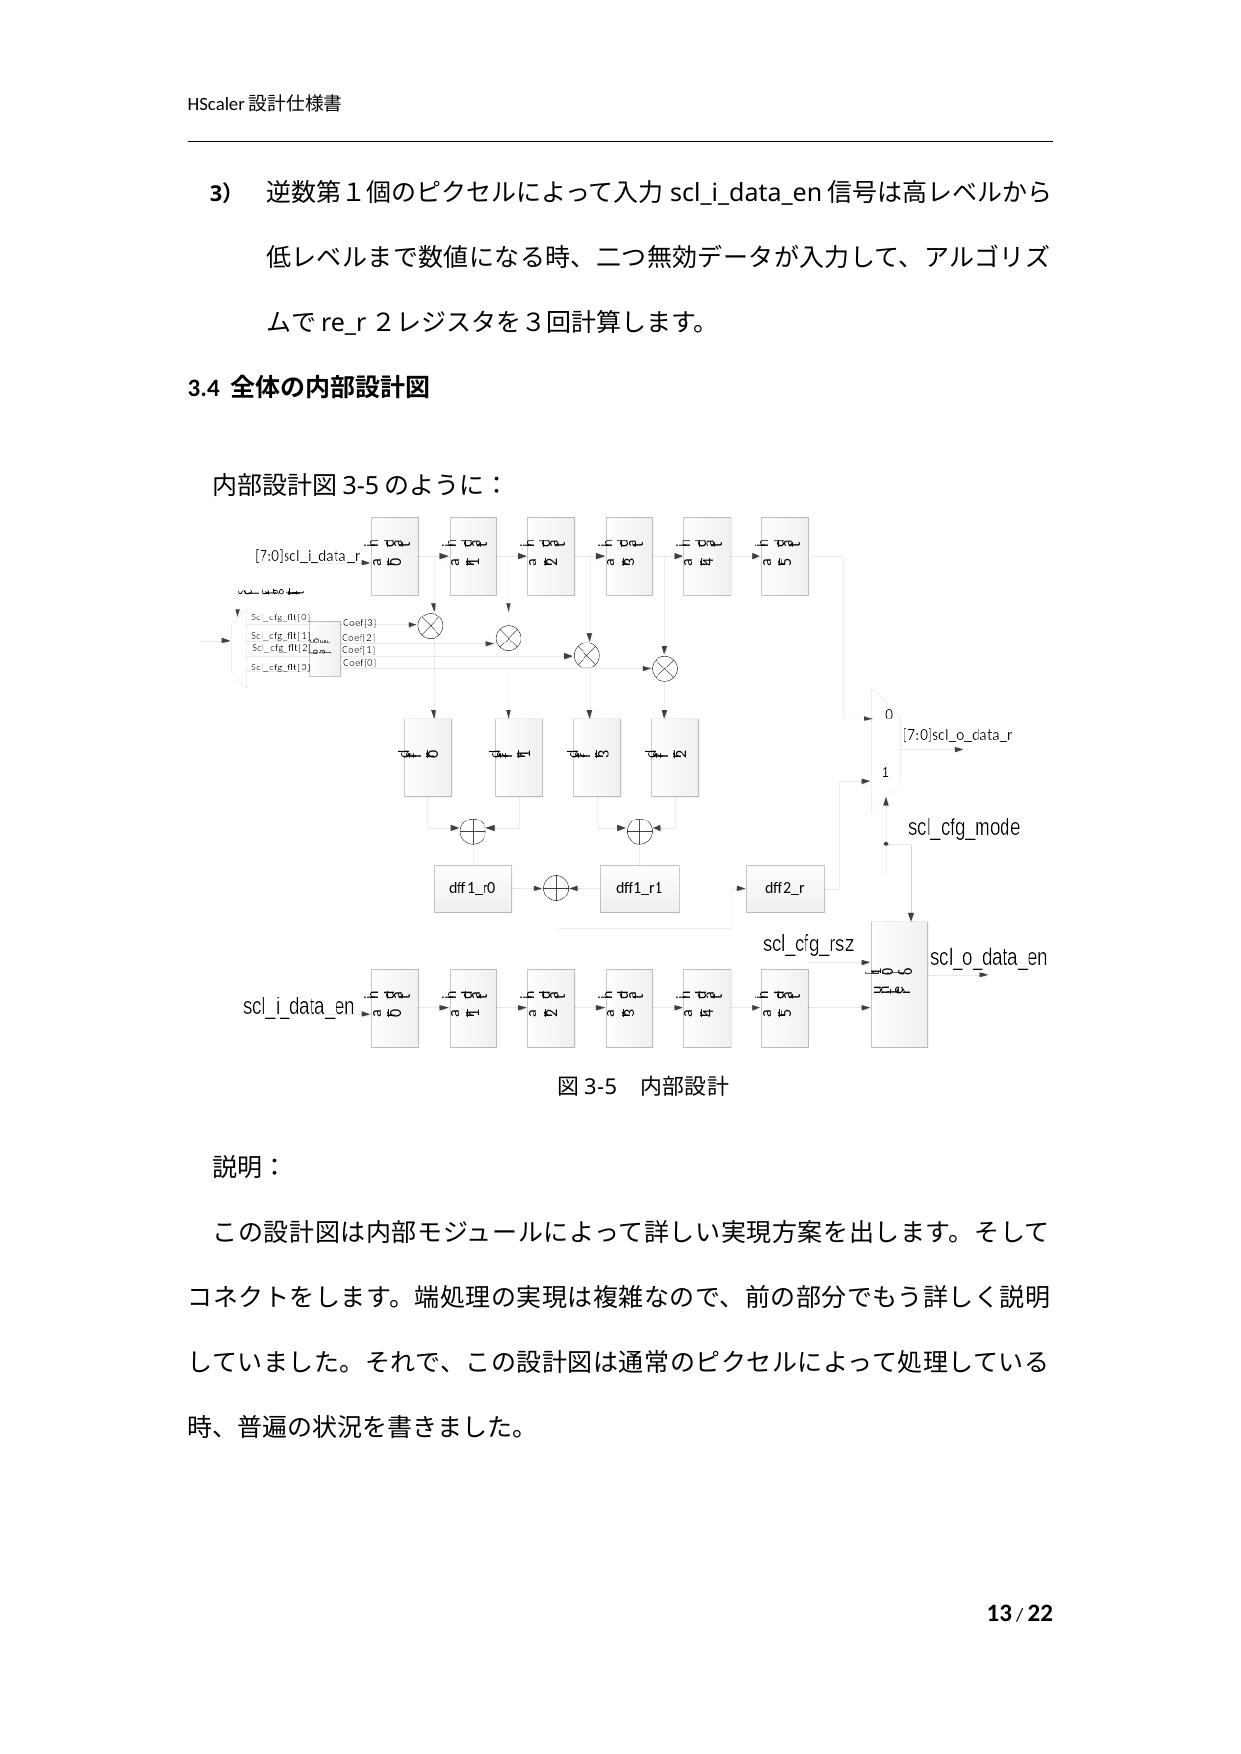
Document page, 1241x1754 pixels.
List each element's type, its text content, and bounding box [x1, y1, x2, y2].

text 内部設計図3-5のように： [187, 451, 1053, 516]
list 全体の内部設計図 [187, 353, 1053, 418]
text この設計図は内部モジュールによって詳しい実現方案を出します。そしてコネクトをします。端処理の実現は複雑なので、前の部分でもう詳しく説明していました。それで、この設計図は通常のピクセルによって処理している時、普遍の状況を書きました。 [187, 1198, 1053, 1458]
list 逆数第１個のピクセルによって入力scl_i_data_en信号は高レベルから低レベルまで数値になる時、二つ無効データが入力して、アルゴリズムでre_r２レジスタを３回計算します。 [209, 158, 1053, 353]
text 説明： [187, 1133, 1053, 1198]
text 図3-5 内部設計 [187, 1068, 1053, 1101]
